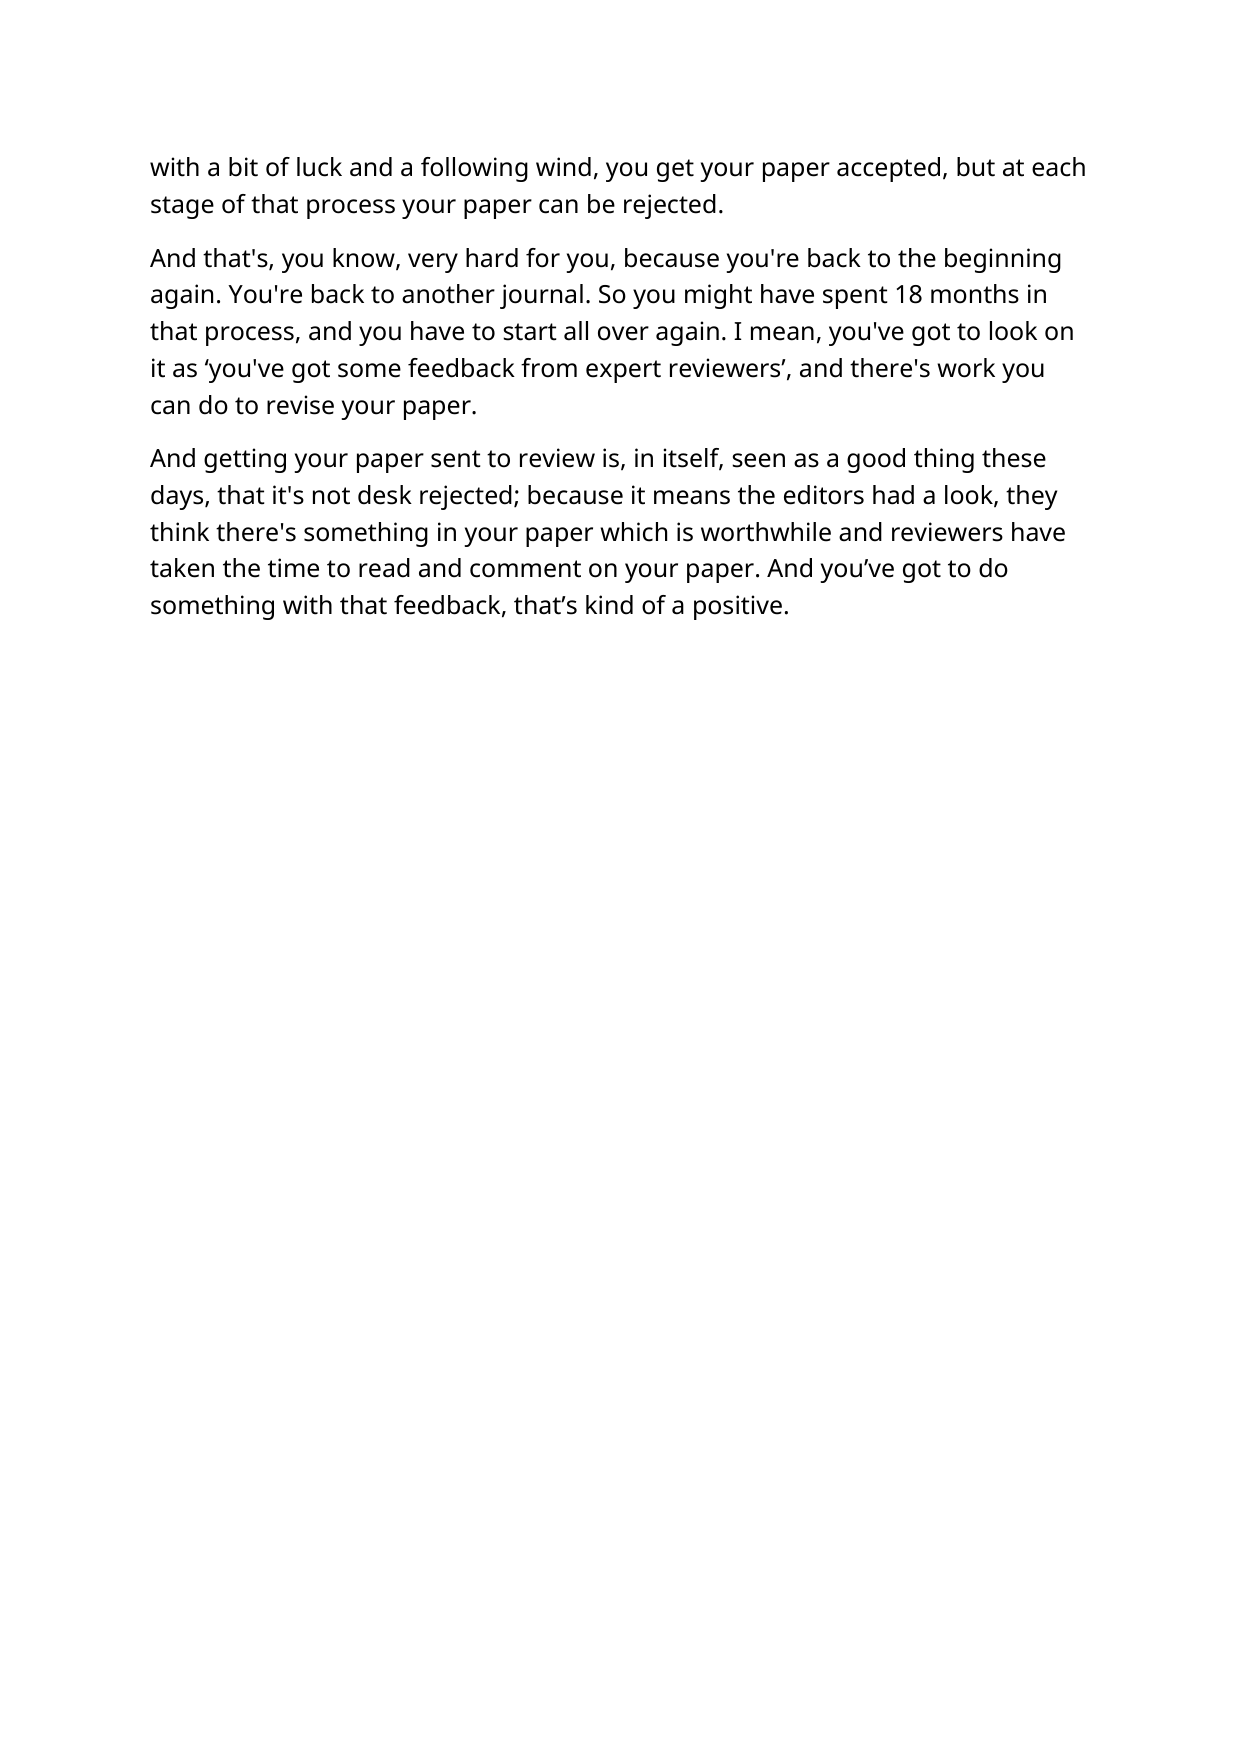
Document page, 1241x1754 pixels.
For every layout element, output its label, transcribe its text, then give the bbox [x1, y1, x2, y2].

text And getting your paper sent to review is, in itself, seen as a good thing these days, that it's not desk rejected; because it means the editors had a look, they think there's something in your paper which is worthwhile and reviewers have taken the time to read and comment on your paper. And you’ve got to do something with that feedback, that’s kind of a positive. [150, 441, 1090, 622]
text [150, 150, 1090, 221]
text And that's, you know, very hard for you, because you're back to the beginning again. You're back to another journal. So you might have spent 18 months in that process, and you have to start all over again. I mean, you've got to look on it as ‘you've got some feedback from expert reviewers’, and there's work you can do to revise your paper. [150, 240, 1090, 421]
